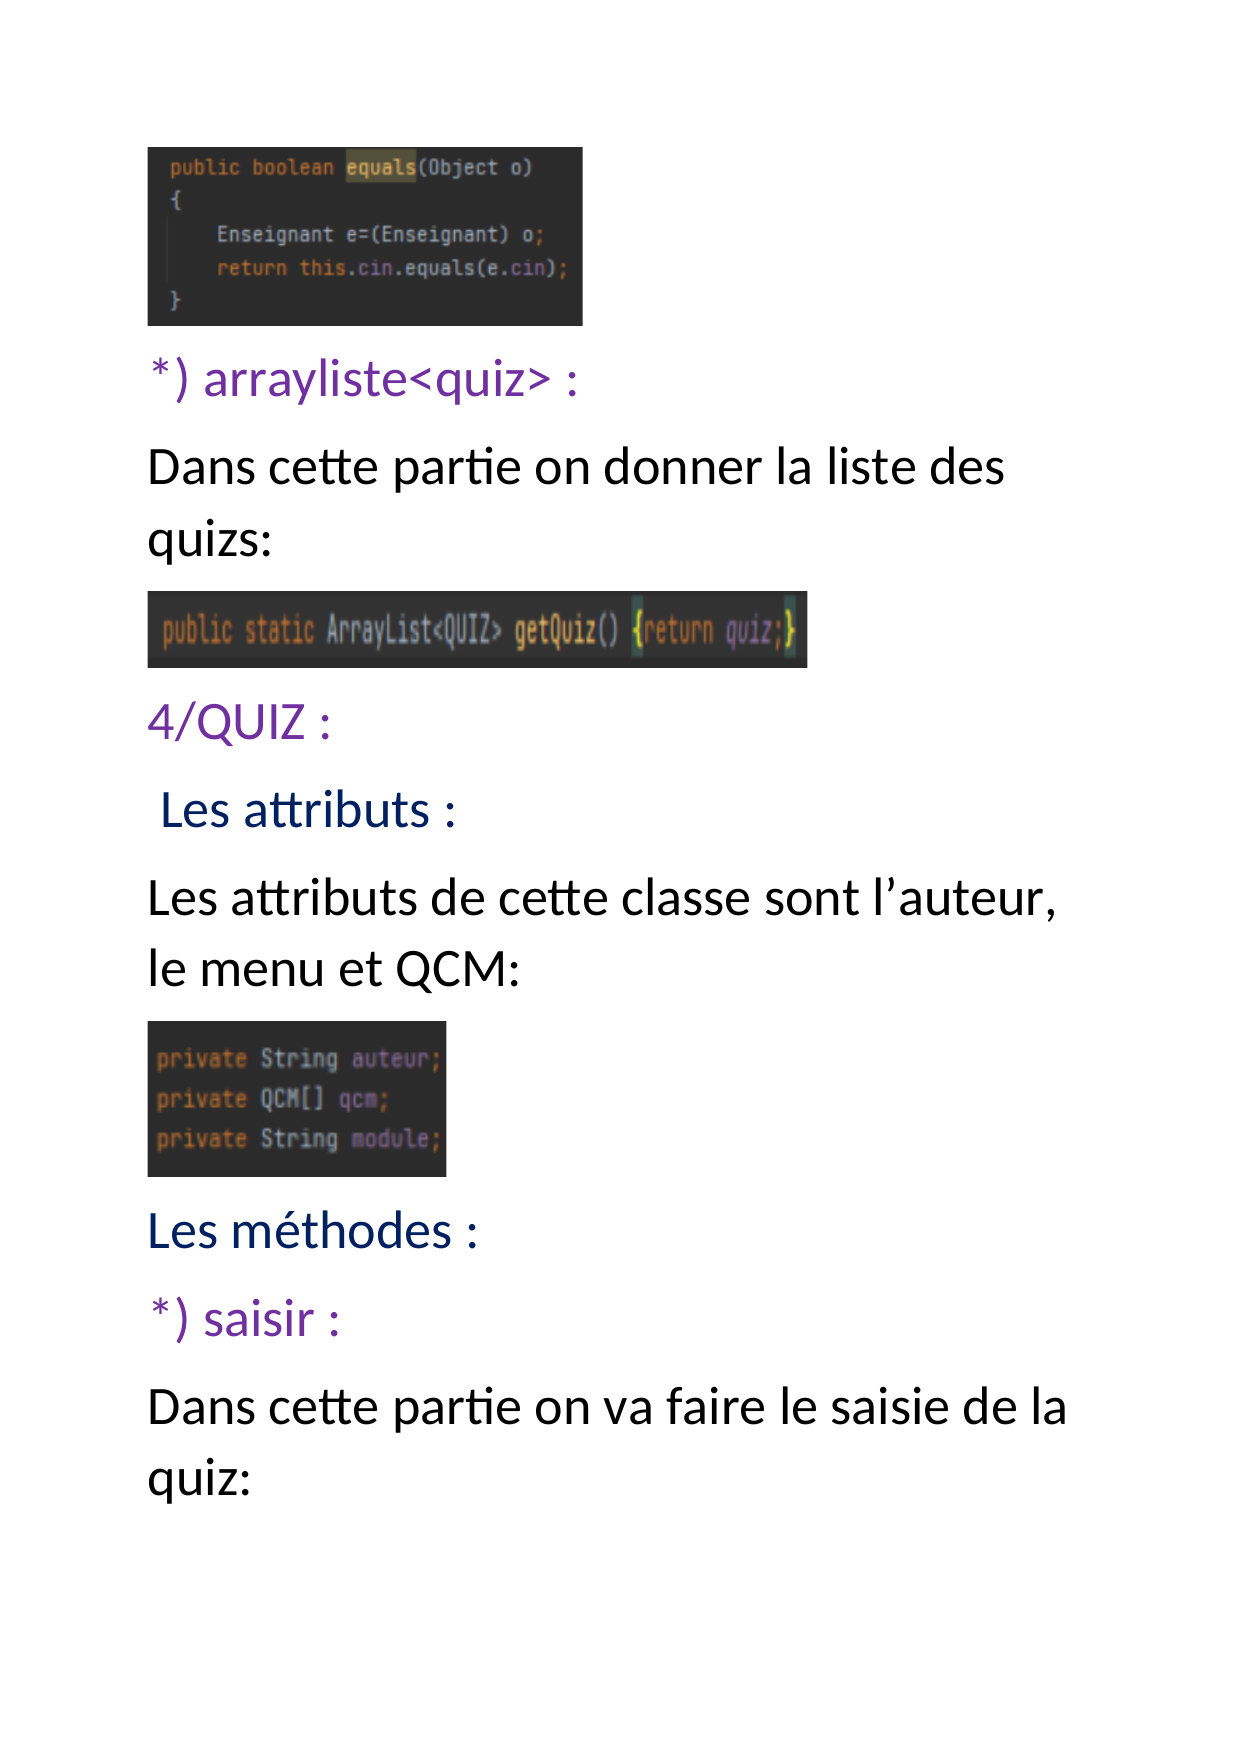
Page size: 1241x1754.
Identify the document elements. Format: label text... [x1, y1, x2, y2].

picture [147, 591, 808, 668]
text 4/QUIZ : [148, 686, 1093, 753]
text Les attributs : [148, 774, 1093, 841]
text *) arrayliste<quiz> : [148, 344, 1093, 410]
text *) saisir : [148, 1284, 1093, 1350]
picture [147, 147, 583, 326]
text Les méthodes : [148, 1196, 1093, 1262]
picture [147, 1021, 447, 1177]
text Dans cette partie on va faire le saisie de la quiz: [148, 1372, 1093, 1509]
text Les attributs de cette classe sont l’auteur, le menu et QCM: [148, 862, 1093, 1000]
text Dans cette partie on donner la liste des quizs: [148, 432, 1093, 569]
